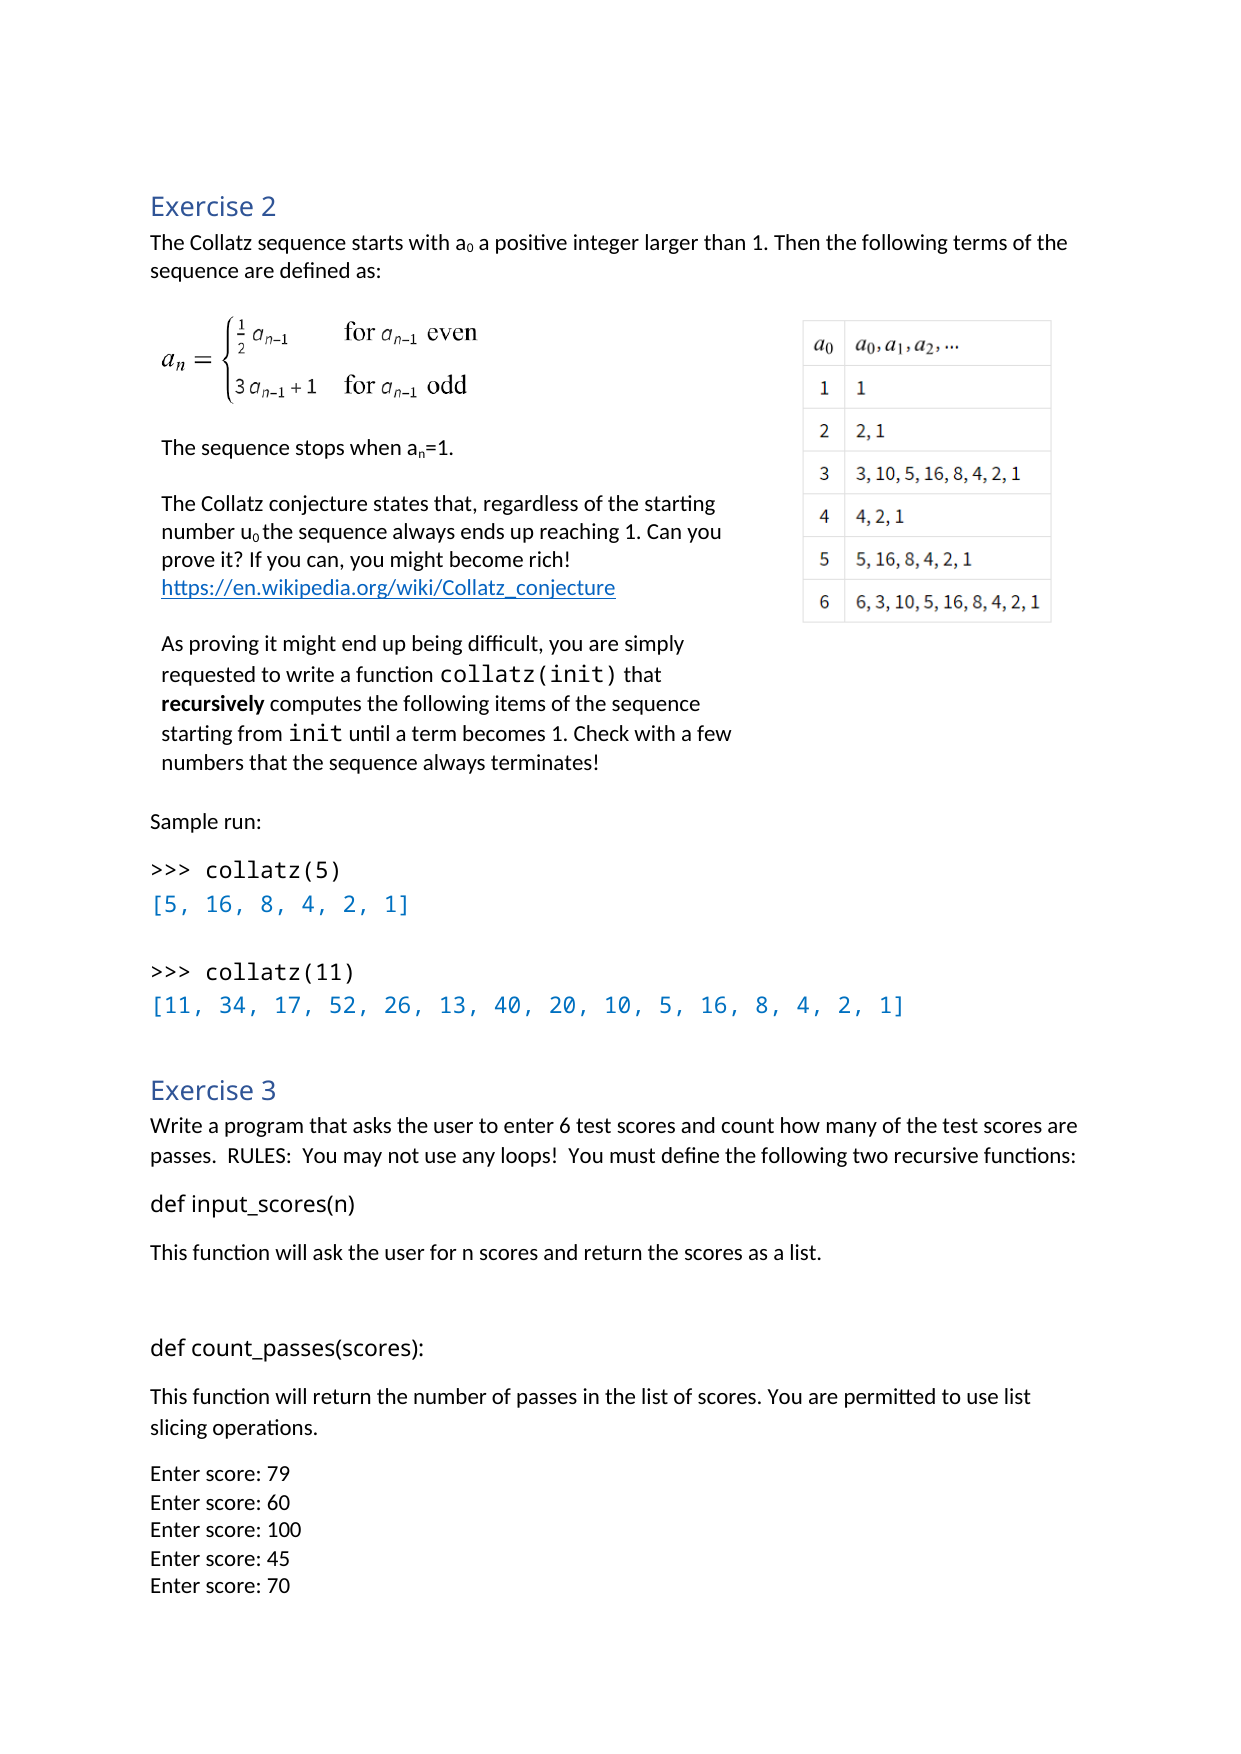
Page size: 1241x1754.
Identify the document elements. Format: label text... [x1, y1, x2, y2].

table_header The sequence stops when an=1. The Collatz conjecture states that, regardless of the starting number u0 the sequence always ends up reaching 1. Can you prove it? If you can, you might become rich! https://en.wikipedia.org/wiki/Collatz_conjecture As proving it might end up being difficult, you are simply requested to write a function collatz(init) that recursively computes the following items of the sequence starting from init until a term becomes 1. Check with a few numbers that the sequence always terminates! [150, 312, 754, 776]
text [11, 34, 17, 52, 26, 13, 40, 20, 10, 5, 16, 8, 4, 2, 1] [150, 989, 1090, 1020]
text [5, 16, 8, 4, 2, 1] [150, 888, 1090, 919]
table_header [754, 312, 1090, 776]
text Enter score: 60 [150, 1488, 1090, 1516]
text This function will return the number of passes in the list of scores. You are permitted to use list slicing operations. [150, 1382, 1090, 1441]
picture [161, 311, 479, 406]
text Enter score: 45 [150, 1544, 1090, 1572]
text >>> collatz(11) [150, 955, 1090, 987]
picture [765, 311, 1079, 643]
text This function will ask the user for n scores and return the scores as a list. [150, 1238, 1090, 1266]
text Sample run: [150, 807, 1090, 835]
text >>> collatz(5) [150, 854, 1090, 885]
text Enter score: 79 [150, 1459, 1090, 1488]
text The Collatz sequence starts with a0 a positive integer larger than 1. Then the following terms of the sequence are defined as: [150, 228, 1090, 284]
text Write a program that asks the user to enter 6 test scores and count how many of the test scores are passes. RULES: You may not use any loops! You must define the following two recursive functions: [150, 1111, 1090, 1169]
text def input_scores(n) [150, 1188, 1090, 1219]
text def count_passes(scores): [150, 1332, 1090, 1363]
text Enter score: 70 [150, 1572, 1090, 1600]
text Enter score: 100 [150, 1516, 1090, 1544]
subtitle Exercise 2 [150, 188, 1090, 225]
subtitle Exercise 3 [150, 1071, 1090, 1108]
